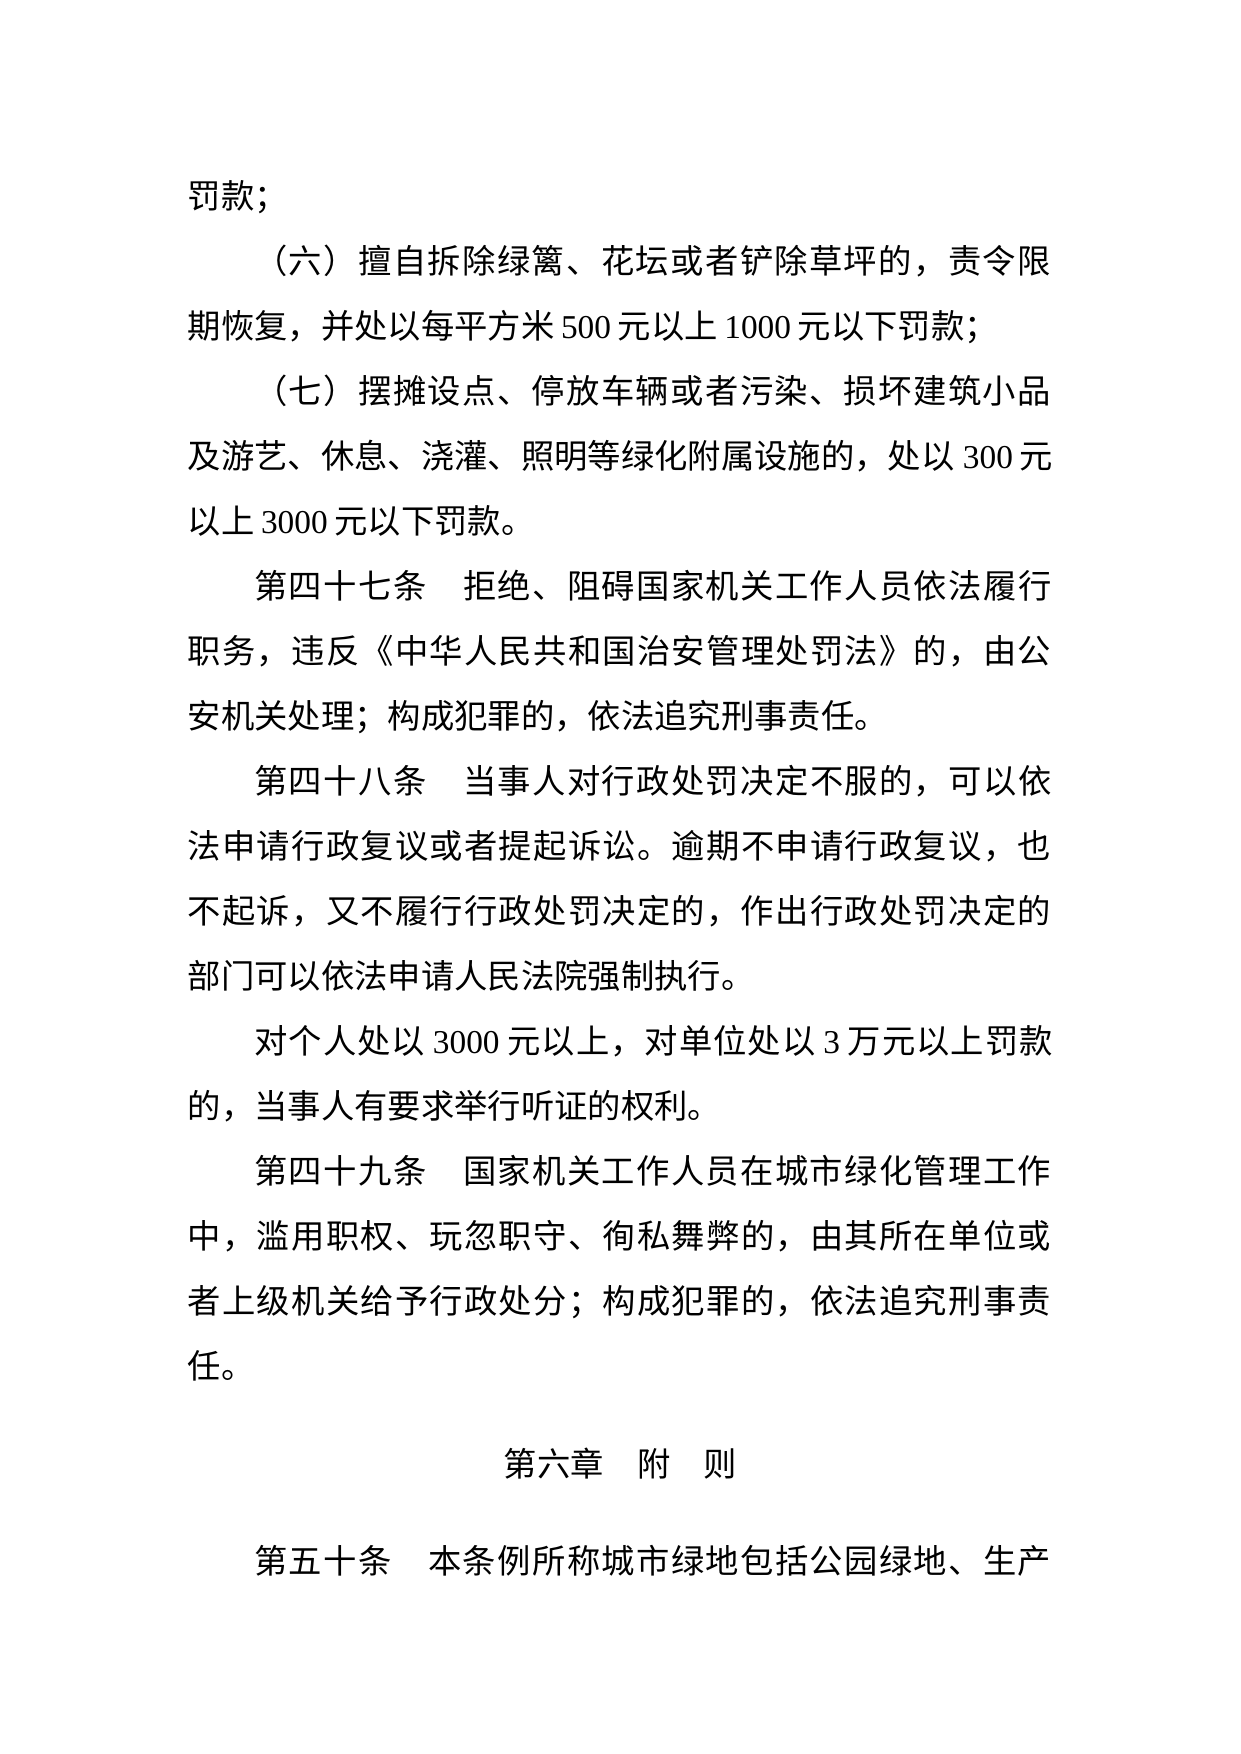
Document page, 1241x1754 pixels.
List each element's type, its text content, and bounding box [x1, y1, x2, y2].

text 第四十九条 国家机关工作人员在城市绿化管理工作中，滥用职权、玩忽职守、徇私舞弊的，由其所在单位或者上级机关给予行政处分；构成犯罪的，依法追究刑事责任。 [187, 1137, 1053, 1397]
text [187, 162, 1053, 227]
text 第六章 附 则 [187, 1429, 1053, 1494]
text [187, 1527, 1053, 1592]
text 对个人处以3000元以上，对单位处以3万元以上罚款的，当事人有要求举行听证的权利。 [187, 1007, 1053, 1137]
text 第四十八条 当事人对行政处罚决定不服的，可以依法申请行政复议或者提起诉讼。逾期不申请行政复议，也不起诉，又不履行行政处罚决定的，作出行政处罚决定的部门可以依法申请人民法院强制执行。 [187, 747, 1053, 1007]
text （六）擅自拆除绿篱、花坛或者铲除草坪的，责令限期恢复，并处以每平方米500元以上1000元以下罚款； [187, 227, 1053, 357]
text （七）摆摊设点、停放车辆或者污染、损坏建筑小品及游艺、休息、浇灌、照明等绿化附属设施的，处以300元以上3000元以下罚款。 [187, 357, 1053, 552]
text 第四十七条 拒绝、阻碍国家机关工作人员依法履行职务，违反《中华人民共和国治安管理处罚法》的，由公安机关处理；构成犯罪的，依法追究刑事责任。 [187, 552, 1053, 747]
